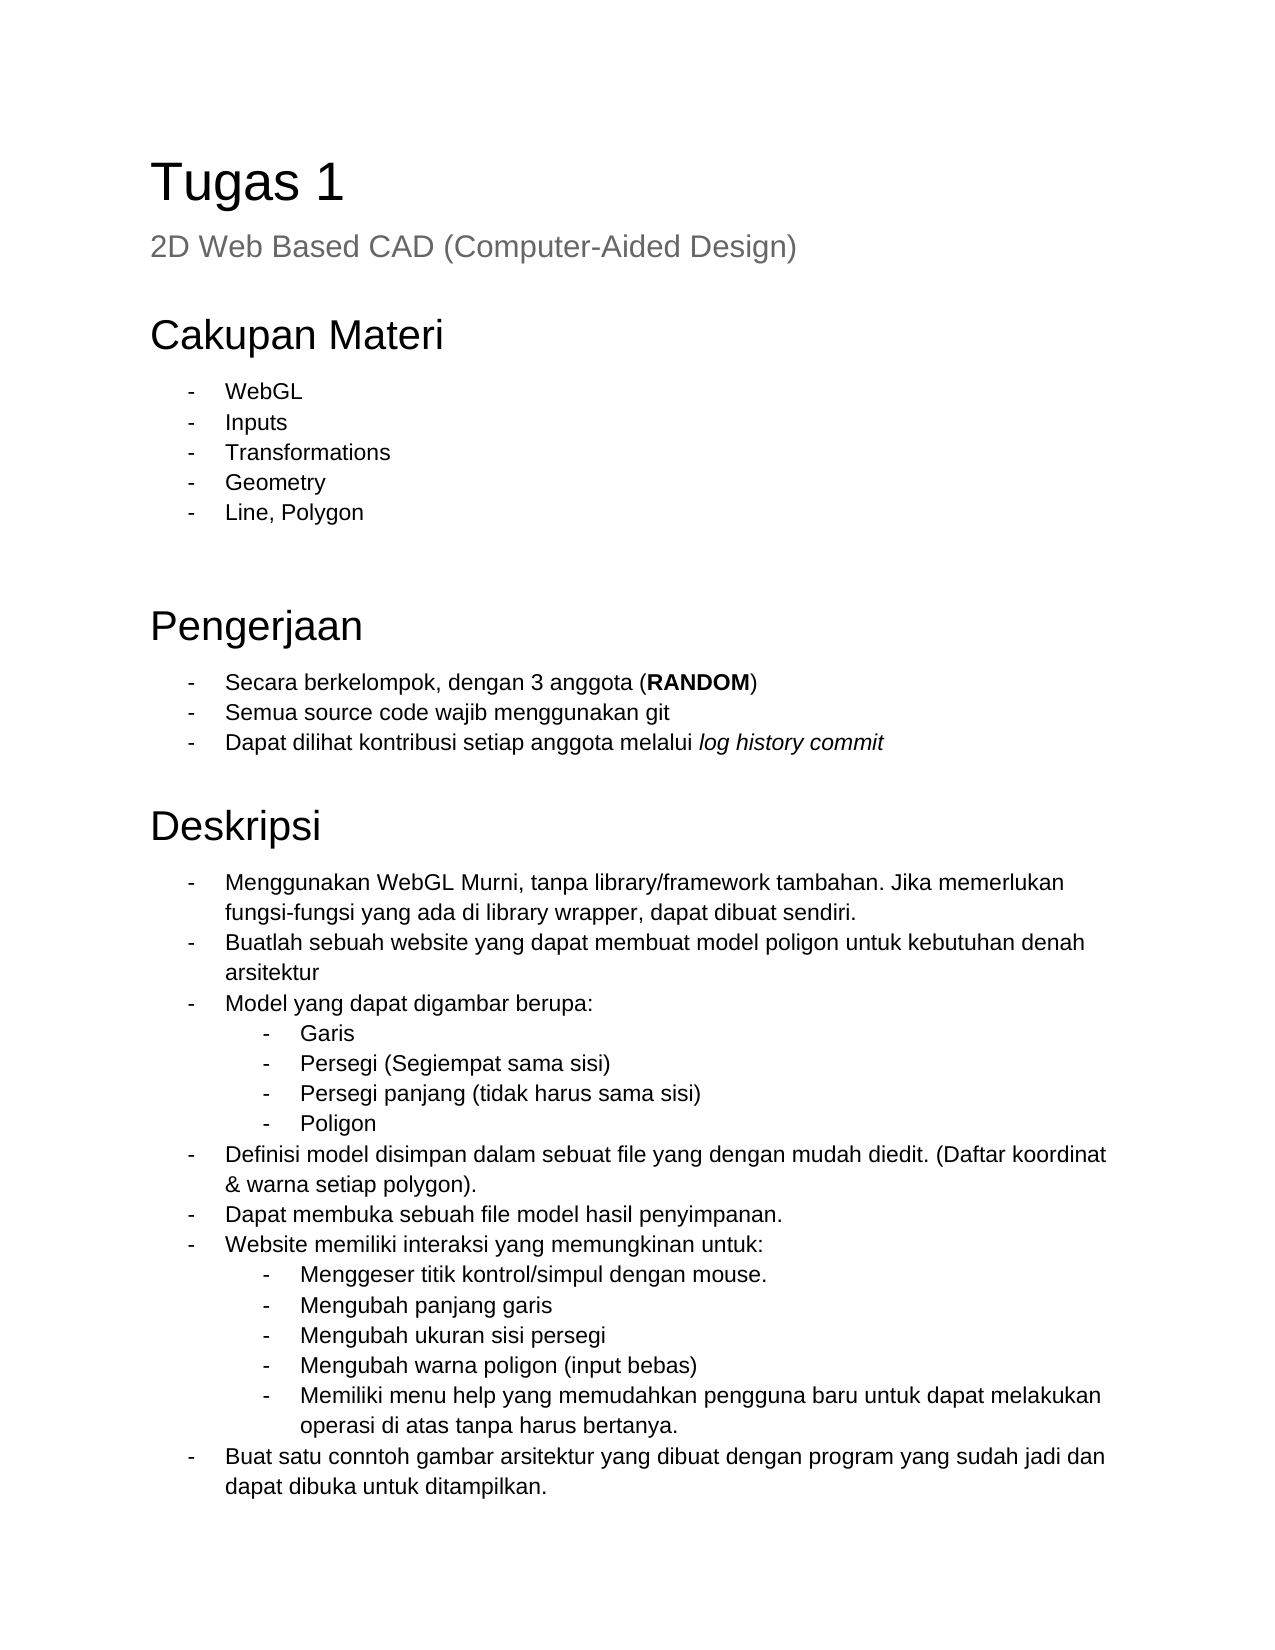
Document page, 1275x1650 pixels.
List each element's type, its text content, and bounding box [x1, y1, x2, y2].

subtitle 2D Web Based CAD (Computer-Aided Design) [150, 228, 1125, 264]
list Model yang dapat digambar berupa: [187, 989, 1125, 1016]
list Secara berkelompok, dengan 3 anggota (RANDOM) [187, 669, 1125, 695]
list Definisi model disimpan dalam sebuat file yang dengan mudah diedit. (Daftar koordinat & warna setiap polygon). [187, 1141, 1125, 1197]
list Menggeser titik kontrol/simpul dengan mouse. [262, 1261, 1125, 1288]
list Persegi panjang (tidak harus sama sisi) [262, 1080, 1125, 1107]
title Tugas 1 [150, 150, 1125, 212]
list Buat satu conntoh gambar arsitektur yang dibuat dengan program yang sudah jadi dan dapat dibuka untuk ditampilkan. [187, 1443, 1125, 1499]
list Geometry [187, 469, 1125, 495]
list Transformations [187, 439, 1125, 465]
list Website memiliki interaksi yang memungkinan untuk: [187, 1231, 1125, 1258]
list Dapat dilihat kontribusi setiap anggota melalui log history commit [187, 729, 1125, 756]
list Mengubah panjang garis [262, 1292, 1125, 1318]
subtitle Deskripsi [150, 801, 1125, 849]
list Inputs [187, 408, 1125, 435]
list Dapat membuka sebuah file model hasil penyimpanan. [187, 1201, 1125, 1227]
list Garis [262, 1020, 1125, 1046]
list Mengubah ukuran sisi persegi [262, 1322, 1125, 1348]
subtitle Cakupan Materi [150, 311, 1125, 359]
list Poligon [262, 1110, 1125, 1137]
list Semua source code wajib menggunakan git [187, 699, 1125, 725]
list Mengubah warna poligon (input bebas) [262, 1352, 1125, 1378]
list Memiliki menu help yang memudahkan pengguna baru untuk dapat melakukan operasi di atas tanpa harus bertanya. [262, 1382, 1125, 1439]
list Line, Polygon [187, 499, 1125, 526]
list Buatlah sebuah website yang dapat membuat model poligon untuk kebutuhan denah arsitektur [187, 929, 1125, 986]
list WebGL [187, 378, 1125, 405]
list Persegi (Segiempat sama sisi) [262, 1050, 1125, 1076]
subtitle Pengerjaan [150, 601, 1125, 649]
list Menggunakan WebGL Murni, tanpa library/framework tambahan. Jika memerlukan fungsi-fungsi yang ada di library wrapper, dapat dibuat sendiri. [187, 869, 1125, 925]
